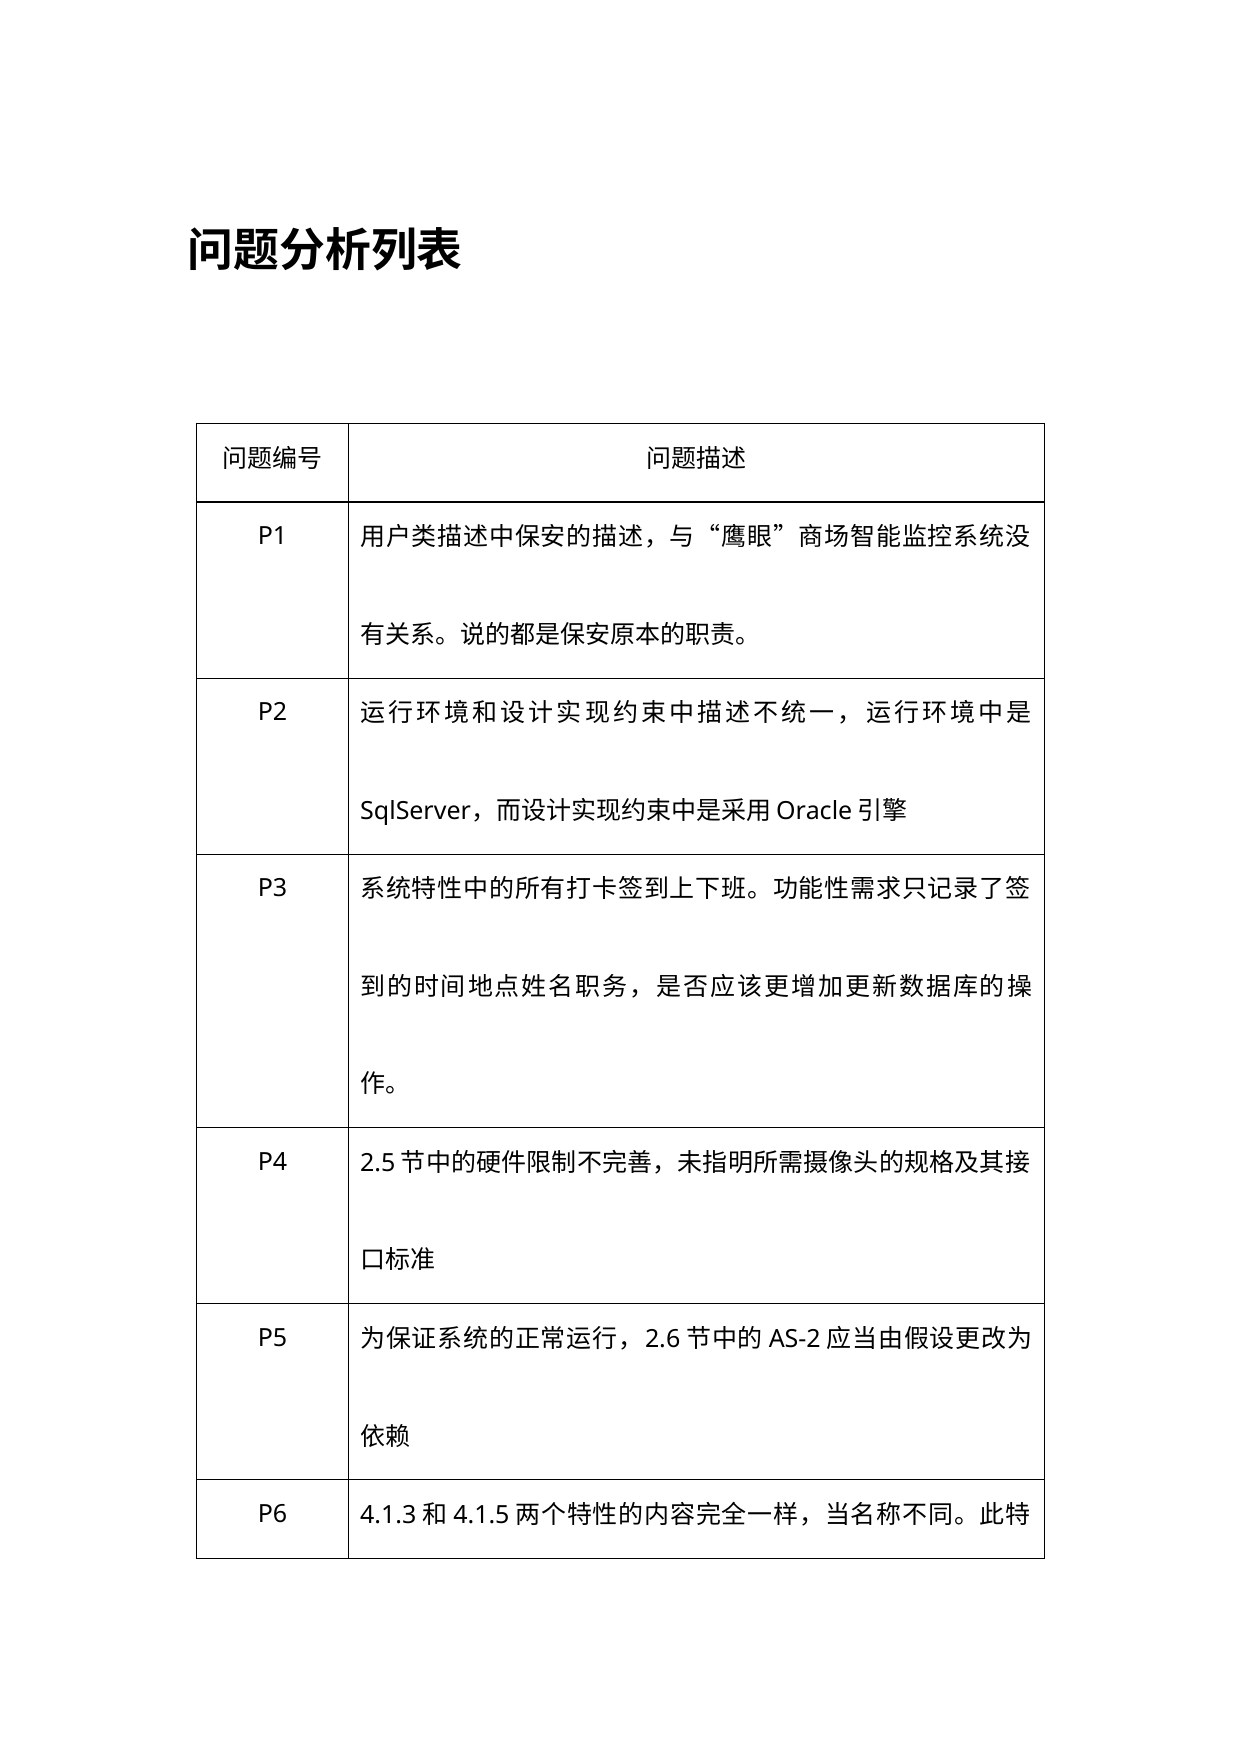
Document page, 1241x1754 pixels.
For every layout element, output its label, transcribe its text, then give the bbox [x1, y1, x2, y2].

table_cell 系统特性中的所有打卡签到上下班。功能性需求只记录了签到的时间地点姓名职务，是否应该更增加更新数据库的操作。 [349, 855, 1044, 1127]
subtitle 问题分析列表 [187, 197, 1053, 295]
table_cell P2 [197, 679, 348, 853]
table_header 问题编号 [197, 424, 348, 501]
table_cell P1 [197, 503, 348, 677]
table_cell P5 [197, 1304, 348, 1479]
table_cell P3 [197, 855, 348, 1127]
table_cell 运行环境和设计实现约束中描述不统一，运行环境中是SqlServer，而设计实现约束中是采用Oracle引擎 [349, 679, 1044, 853]
table_cell 为保证系统的正常运行，2.6节中的AS-2应当由假设更改为依赖 [349, 1304, 1044, 1479]
table_cell P6 [197, 1480, 348, 1558]
table_cell 用户类描述中保安的描述，与“鹰眼”商场智能监控系统没有关系。说的都是保安原本的职责。 [349, 503, 1044, 677]
table_cell P4 [197, 1128, 348, 1303]
table_header 问题描述 [349, 424, 1044, 501]
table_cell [349, 1480, 1044, 1558]
table_cell 2.5节中的硬件限制不完善，未指明所需摄像头的规格及其接口标准 [349, 1128, 1044, 1303]
